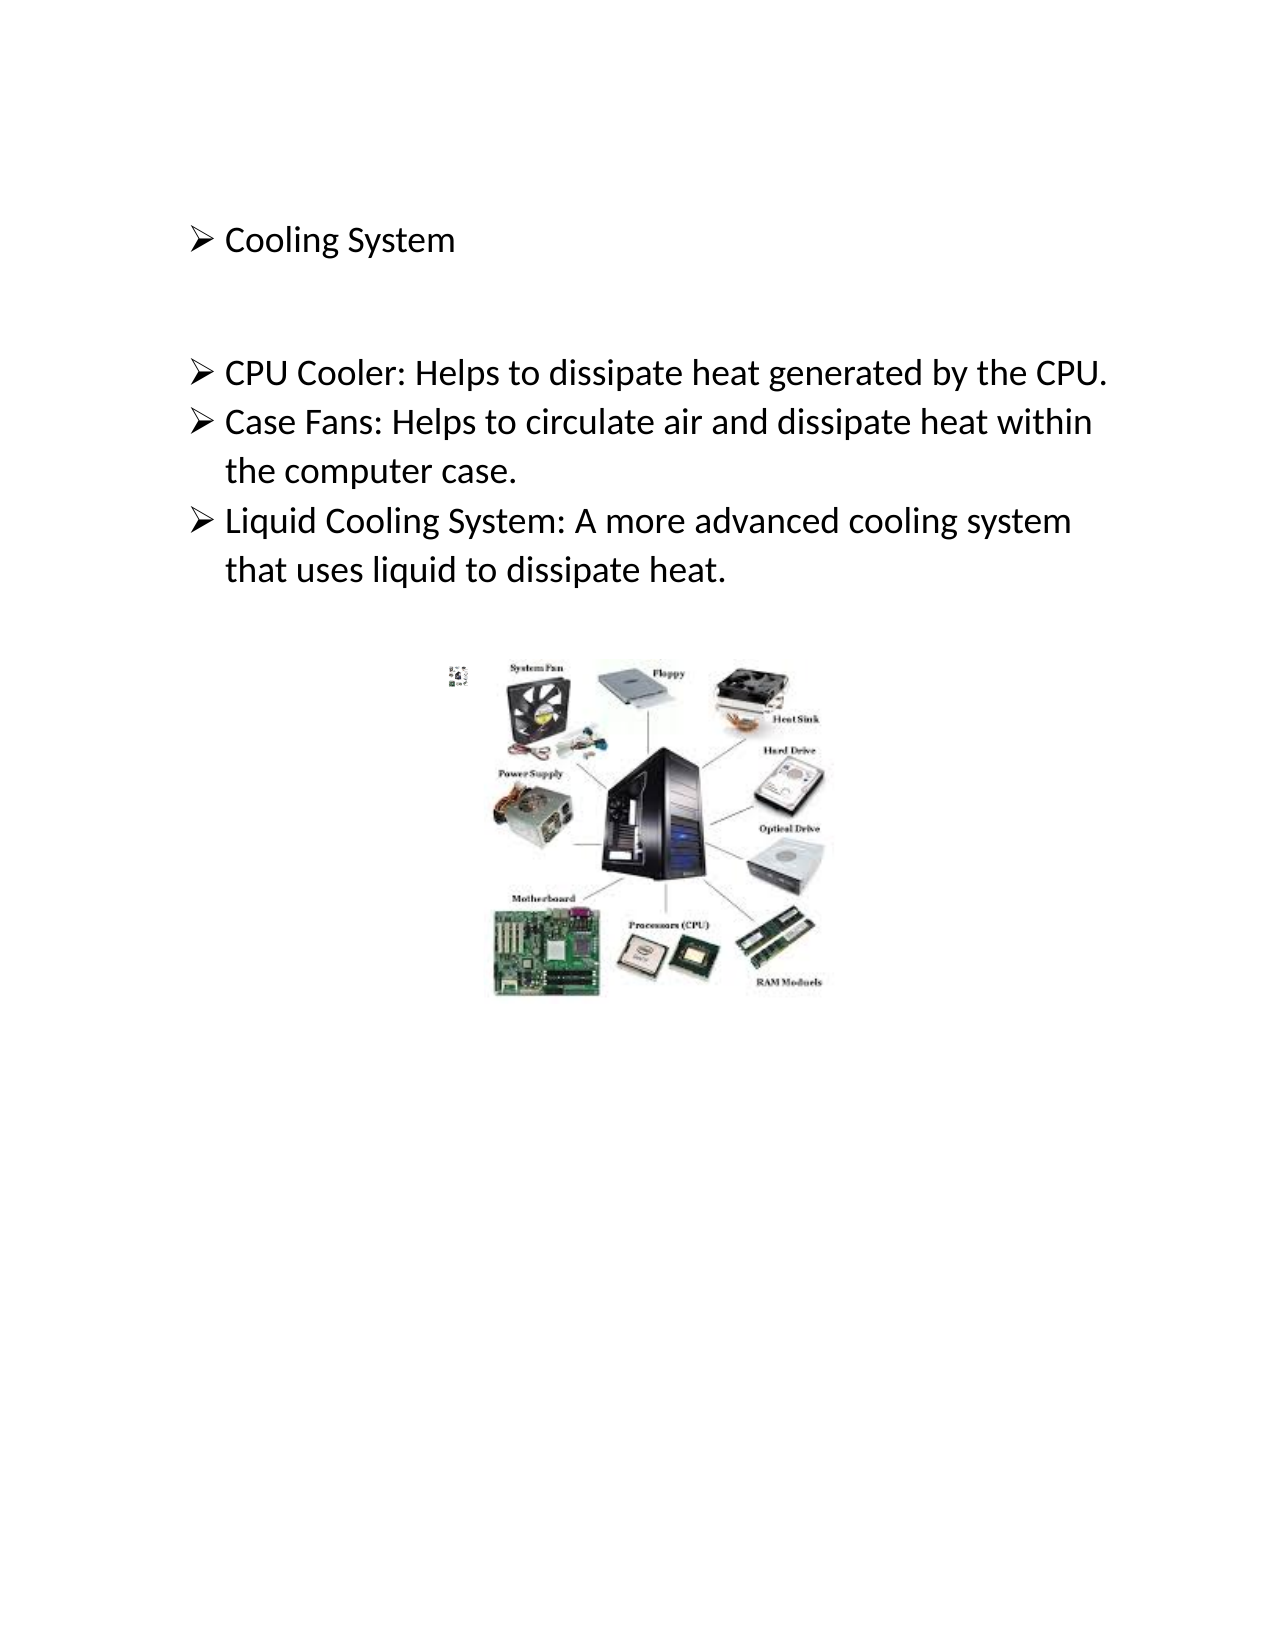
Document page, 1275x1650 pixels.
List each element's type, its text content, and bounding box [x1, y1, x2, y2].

list Case Fans: Helps to circulate air and dissipate heat within the computer case. [187, 398, 1125, 493]
picture [483, 659, 842, 1004]
list CPU Cooler: Helps to dissipate heat generated by the CPU. [187, 348, 1125, 394]
picture [448, 666, 469, 687]
list Cooling System [187, 216, 1125, 262]
list Liquid Cooling System: A more advanced cooling system that uses liquid to dissipate heat. [187, 497, 1125, 592]
